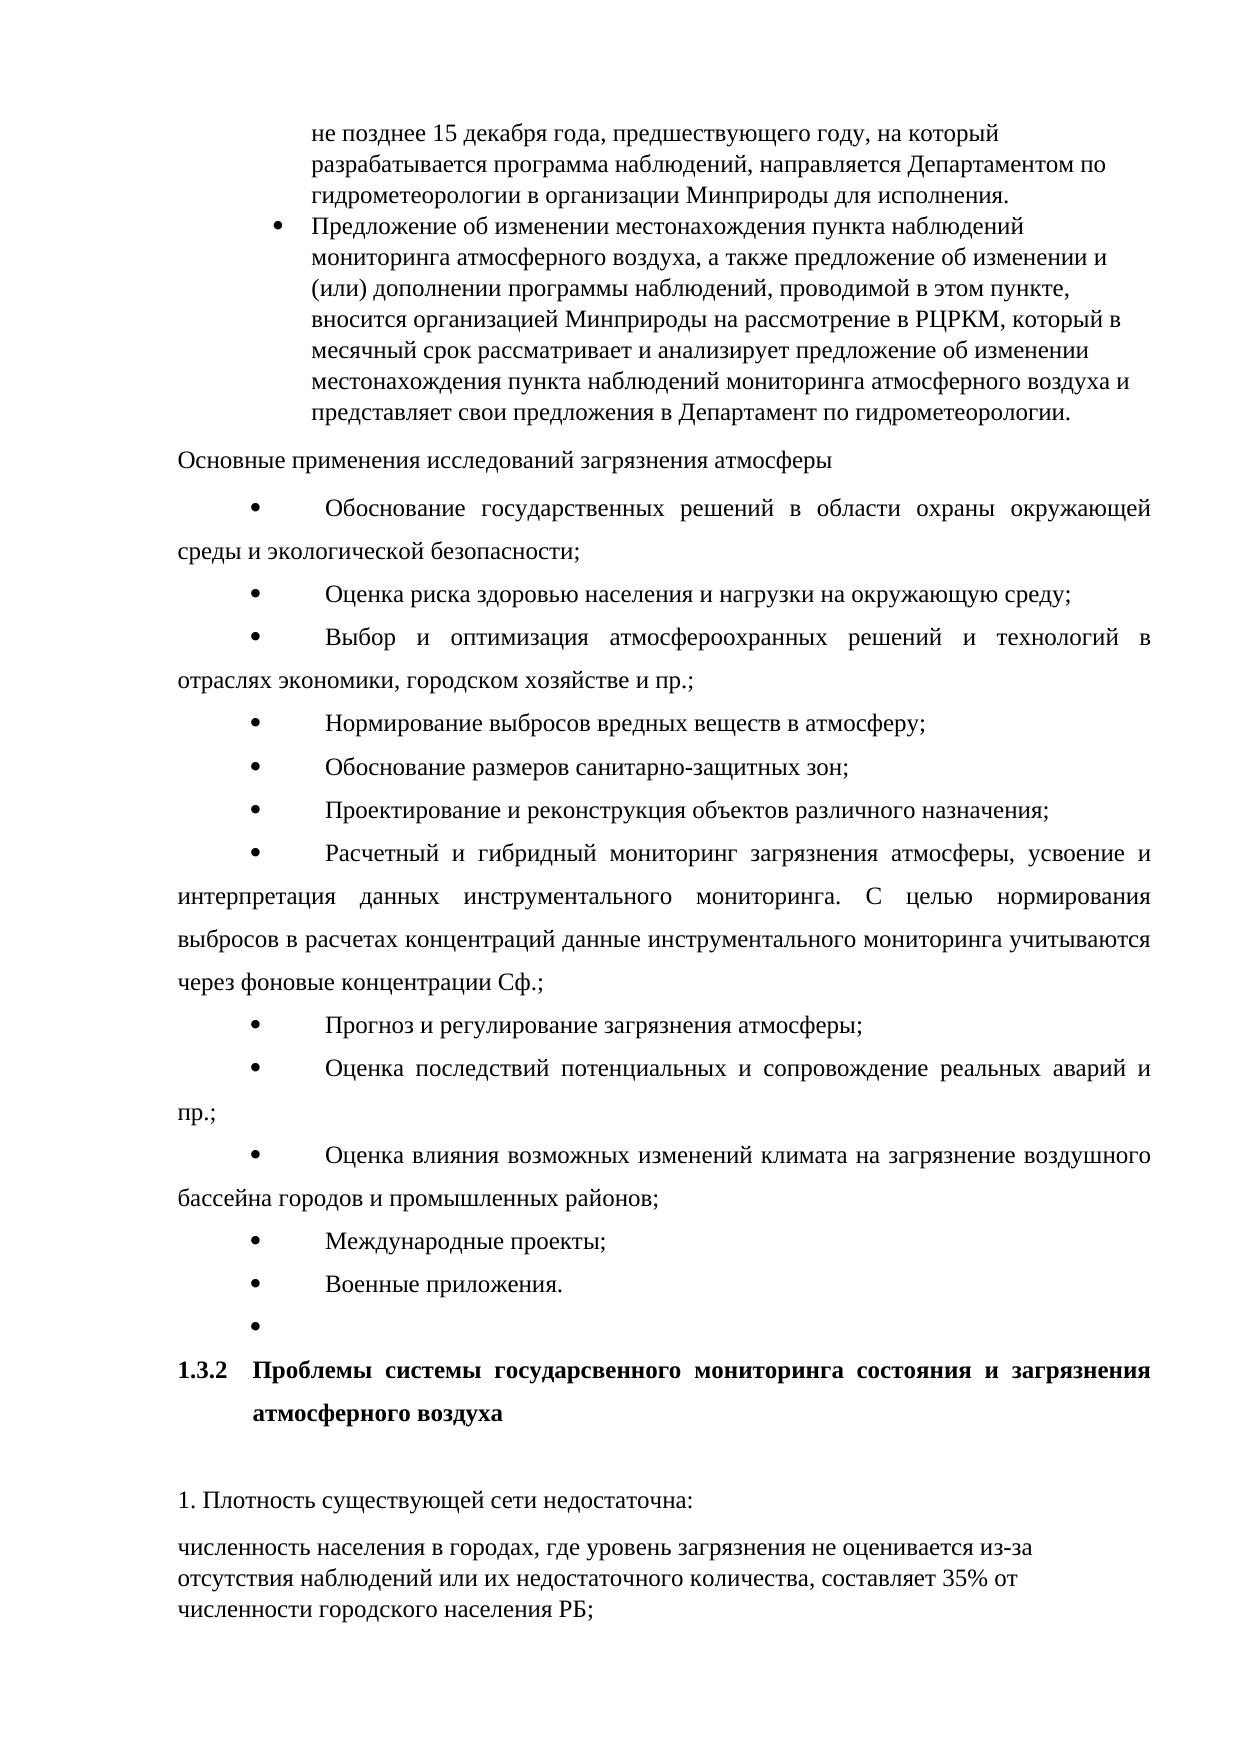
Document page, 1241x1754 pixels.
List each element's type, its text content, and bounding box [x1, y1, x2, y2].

list Нормирование выбросов вредных веществ в атмосферу; [177, 708, 1152, 737]
list Оценка влияния возможных изменений климата на загрязнение воздушного бассейна городов и промышленных районов; [177, 1140, 1152, 1212]
text Основные применения исследований загрязнения атмосферы [177, 445, 1152, 474]
list Расчетный и гибридный мониторинг загрязнения атмосферы, усвоение и интерпретация данных инструментального мониторинга. С целью нормирования выбросов в расчетах концентраций данные инструментального мониторинга учитываются через фоновые концентрации Сф.; [177, 838, 1152, 996]
list Обоснование государственных решений в области охраны окружающей среды и экологической безопасности; [177, 493, 1152, 565]
list Прогноз и регулирование загрязнения атмосферы; [177, 1010, 1152, 1039]
list Оценка последствий потенциальных и сопровождение реальных аварий и пр.; [177, 1053, 1152, 1125]
text 1. Плотность существующей сети недостаточна: [177, 1485, 1152, 1513]
list Предложение об изменении местонахождения пункта наблюдений мониторинга атмосферного воздуха, а также предложение об изменении и (или) дополнении программы наблюдений, проводимой в этом пункте, вносится организацией Минприроды на рассмотрение в РЦРКМ, который в месячный срок рассматривает и анализирует предложение об изменении местонахождения пункта наблюдений мониторинга атмосферного воздуха и представляет свои предложения в Департамент по гидрометеорологии. [274, 211, 1152, 426]
list Обоснование размеров санитарно-защитных зон; [177, 752, 1152, 780]
list Международные проекты; [177, 1226, 1152, 1255]
list Военные приложения. [177, 1269, 1152, 1298]
text численность населения в городах, где уровень загрязнения не оценивается из-за отсутствия наблюдений или их недостаточного количества, составляет 35% от численности городского населения РБ; [177, 1532, 1152, 1623]
list Проектирование и реконструкция объектов различного назначения; [177, 795, 1152, 823]
list Выбор и оптимизация атмосфероохранных решений и технологий в отраслях экономики, городском хозяйстве и пр.; [177, 622, 1152, 694]
list Оценка риска здоровью населения и нагрузки на окружающую среду; [177, 579, 1152, 608]
list Проблемы системы государсвенного мониторинга состояния и загрязнения атмосферного воздуха [177, 1355, 1152, 1427]
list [274, 118, 1152, 209]
